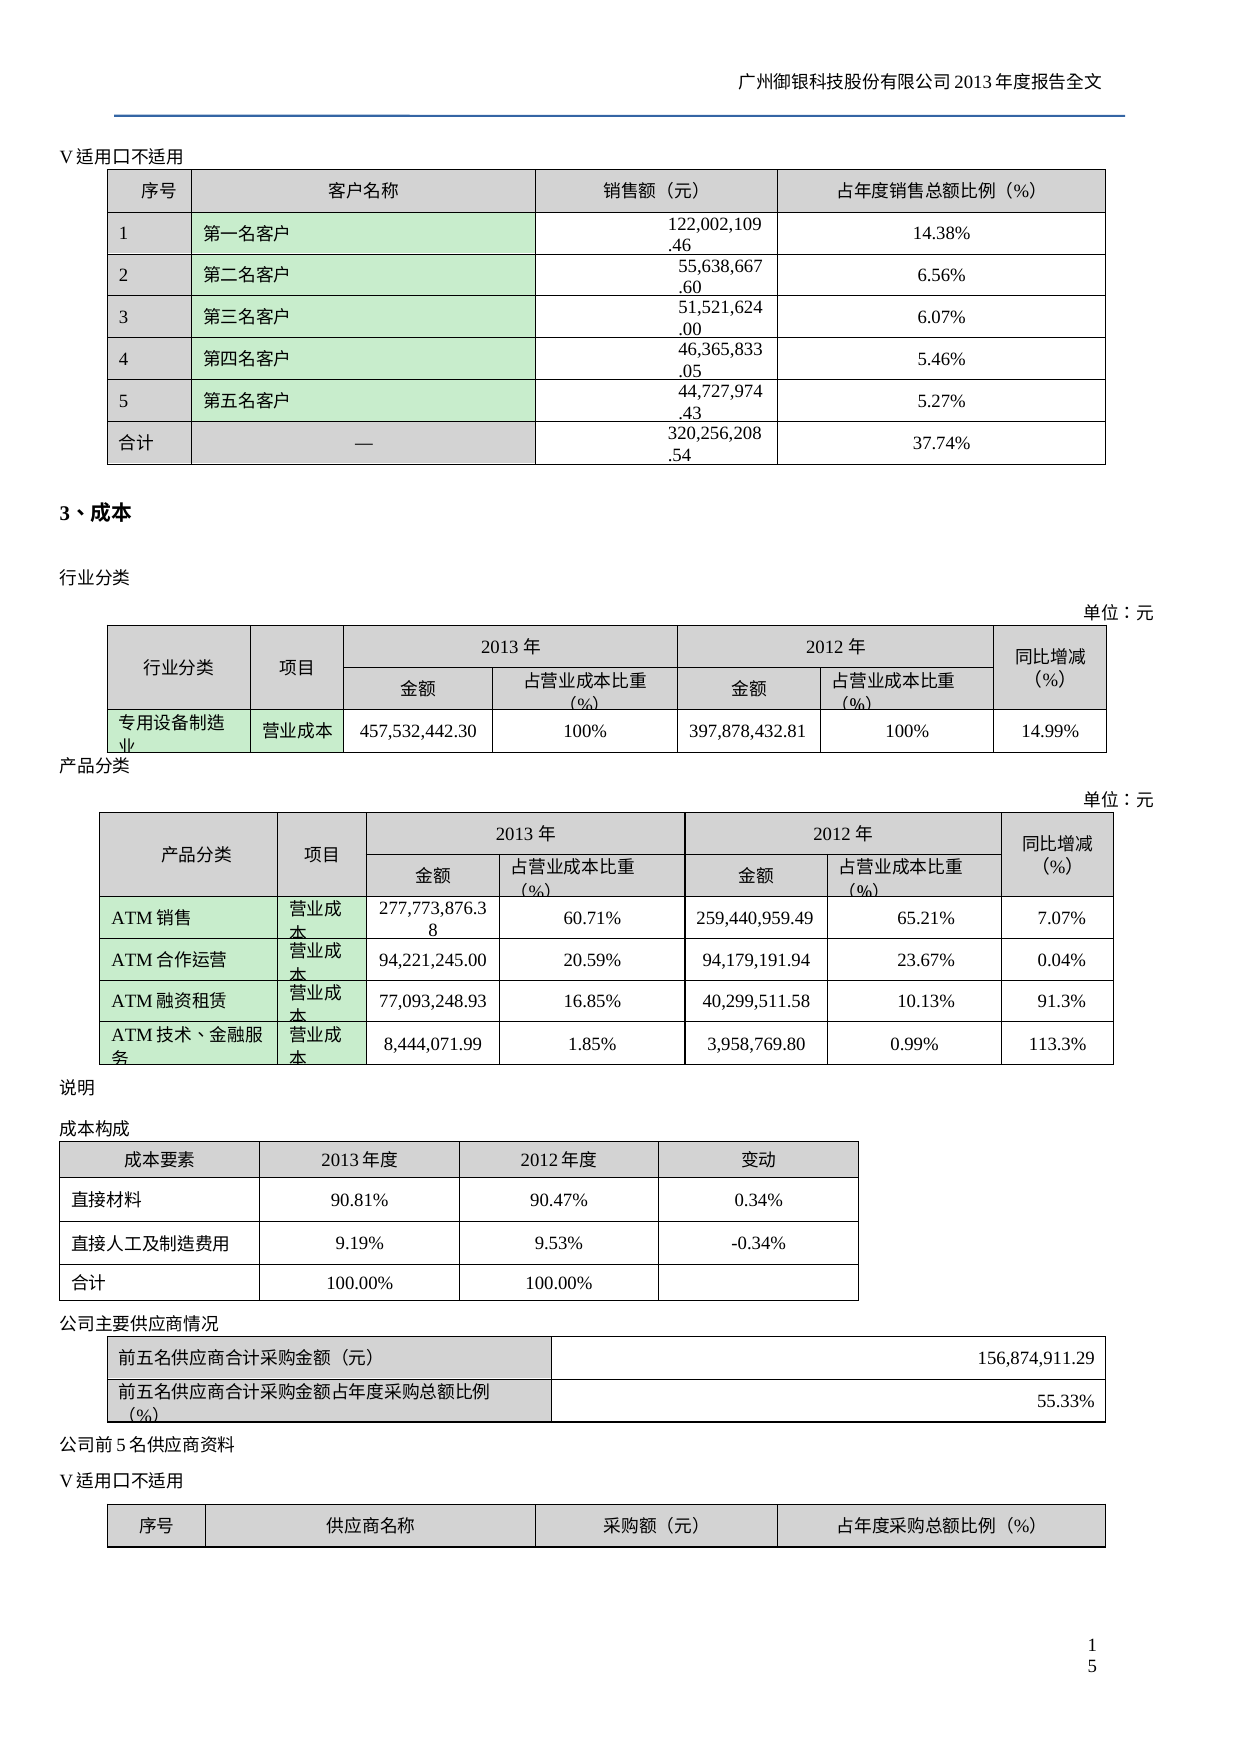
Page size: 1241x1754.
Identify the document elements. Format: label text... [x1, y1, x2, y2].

table_cell 113.3% [1002, 1022, 1113, 1064]
table_cell 65.21% [828, 897, 1001, 938]
table_cell 金额 [344, 668, 492, 709]
table_cell 营业成本 [278, 939, 366, 980]
table_header 2013年度 [260, 1142, 459, 1177]
table_cell 金额 [678, 668, 820, 709]
table_header 产品分类 [100, 813, 277, 896]
text 行业分类 [59, 566, 1154, 590]
table_cell 7.07% [1002, 897, 1113, 938]
table_cell 100% [821, 710, 993, 752]
table_cell 占营业成本比重（%） [493, 668, 677, 709]
table_header 行业分类 [108, 626, 250, 709]
table_cell 55,638,667.60 [536, 255, 777, 295]
table_cell 277,773,876.38 [367, 897, 499, 938]
table_header 同比增减（%） [994, 626, 1106, 709]
text V适用口不适用 [59, 1467, 1154, 1493]
table_cell 0.99% [828, 1022, 1001, 1064]
table_cell 前五名供应商合计采购金额占年度采购总额比例（%） [108, 1380, 551, 1421]
table_cell 金额 [367, 855, 499, 896]
table_cell 60.71% [500, 897, 684, 938]
table_cell 16.85% [500, 981, 684, 1021]
table_cell 91.3% [1002, 981, 1113, 1021]
table_cell 营业成本 [251, 710, 343, 752]
table_cell 8,444,071.99 [367, 1022, 499, 1064]
table_cell 营业成本 [278, 981, 366, 1021]
table_cell 第三名客户 [192, 296, 535, 337]
table_cell 占营业成本比重（%） [500, 855, 684, 896]
table_cell 100.00% [260, 1265, 459, 1300]
table_cell — [192, 422, 535, 463]
table_header 2012 年 [686, 813, 1001, 854]
table_cell 46,365,833.05 [536, 338, 777, 379]
table_cell 23.67% [828, 939, 1001, 980]
table_cell 9.19% [260, 1222, 459, 1264]
table_cell 第一名客户 [192, 213, 535, 253]
table_header 占年度采购总额比例（%） [778, 1505, 1105, 1546]
table_header 采购额（元） [536, 1505, 777, 1546]
table_cell 94,221,245.00 [367, 939, 499, 980]
table_cell 6.07% [778, 296, 1105, 337]
table_cell 2 [108, 255, 191, 295]
table_cell 44,727,974.43 [536, 380, 777, 421]
table_cell 457,532,442.30 [344, 710, 492, 752]
table_cell 40,299,511.58 [686, 981, 827, 1021]
table_cell 占营业成本比重（%） [828, 855, 1001, 896]
table_header 占年度销售总额比例（%） [778, 170, 1105, 212]
table_cell 直接人工及制造费用 [60, 1222, 259, 1264]
table_cell 55.33% [552, 1380, 1105, 1421]
table_cell 37.74% [778, 422, 1105, 463]
table_cell 第二名客户 [192, 255, 535, 295]
table_cell 77,093,248.93 [367, 981, 499, 1021]
text 说明 [59, 1076, 1154, 1100]
table_cell 第五名客户 [192, 380, 535, 421]
table_header 成本要素 [60, 1142, 259, 1177]
table_header 供应商名称 [206, 1505, 535, 1546]
table_cell 10.13% [828, 981, 1001, 1021]
table_cell 占营业成本比重（%） [821, 668, 993, 709]
table_cell 259,440,959.49 [686, 897, 827, 938]
table_cell 金额 [686, 855, 827, 896]
table_cell 14.99% [994, 710, 1106, 752]
table_cell 4 [108, 338, 191, 379]
table_cell 20.59% [500, 939, 684, 980]
table_cell 6.56% [778, 255, 1105, 295]
table_header 客户名称 [192, 170, 535, 212]
table_header 同比增减（%） [1002, 813, 1113, 896]
table_cell 5.27% [778, 380, 1105, 421]
table_cell [659, 1265, 858, 1300]
text 产品分类 [59, 753, 1154, 777]
text 单位：元 [59, 600, 1154, 624]
table_cell 90.47% [460, 1178, 658, 1221]
table_cell -0.34% [659, 1222, 858, 1264]
table_cell 94,179,191.94 [686, 939, 827, 980]
table_header 2013 年 [367, 813, 684, 854]
table_cell 3 [108, 296, 191, 337]
text 3、成本 [59, 498, 1154, 526]
table_header 序号 [108, 170, 191, 212]
table_cell 397,878,432.81 [678, 710, 820, 752]
table_cell 专用设备制造业 [108, 710, 250, 752]
table_cell 5 [108, 380, 191, 421]
table_header 变动 [659, 1142, 858, 1177]
table_header 156,874,911.29 [552, 1337, 1105, 1378]
table_cell 51,521,624.00 [536, 296, 777, 337]
table_header 前五名供应商合计采购金额（元） [108, 1337, 551, 1378]
table_cell ATM技术、金融服务 [100, 1022, 277, 1064]
table_cell 3,958,769.80 [686, 1022, 827, 1064]
table_cell 9.53% [460, 1222, 658, 1264]
table_cell 14.38% [778, 213, 1105, 253]
text V适用口不适用 [59, 143, 1154, 169]
table_cell 122,002,109.46 [536, 213, 777, 253]
table_cell 直接材料 [60, 1178, 259, 1221]
text 成本构成 [59, 1117, 1154, 1141]
table_cell ATM合作运营 [100, 939, 277, 980]
table_cell 100.00% [460, 1265, 658, 1300]
text 公司前5名供应商资料 [59, 1433, 1154, 1457]
table_cell 100% [493, 710, 677, 752]
table_cell 90.81% [260, 1178, 459, 1221]
table_cell 0.04% [1002, 939, 1113, 980]
table_header 销售额（元） [536, 170, 777, 212]
table_header 序号 [108, 1505, 205, 1546]
text 公司主要供应商情况 [59, 1312, 1154, 1336]
table_cell 第四名客户 [192, 338, 535, 379]
table_header 项目 [251, 626, 343, 709]
table_header 2012 年 [678, 626, 993, 667]
table_cell 320,256,208.54 [536, 422, 777, 463]
table_cell 1 [108, 213, 191, 253]
table_header 2012年度 [460, 1142, 658, 1177]
text 单位：元 [59, 788, 1154, 812]
table_header 2013 年 [344, 626, 677, 667]
table_cell 5.46% [778, 338, 1105, 379]
table_cell ATM销售 [100, 897, 277, 938]
table_header 项目 [278, 813, 366, 896]
table_cell 0.34% [659, 1178, 858, 1221]
table_cell 合计 [108, 422, 191, 463]
table_cell ATM融资租赁 [100, 981, 277, 1021]
table_cell 1.85% [500, 1022, 684, 1064]
table_cell 营业成本 [278, 1022, 366, 1064]
table_cell 合计 [60, 1265, 259, 1300]
table_cell 营业成本 [278, 897, 366, 938]
